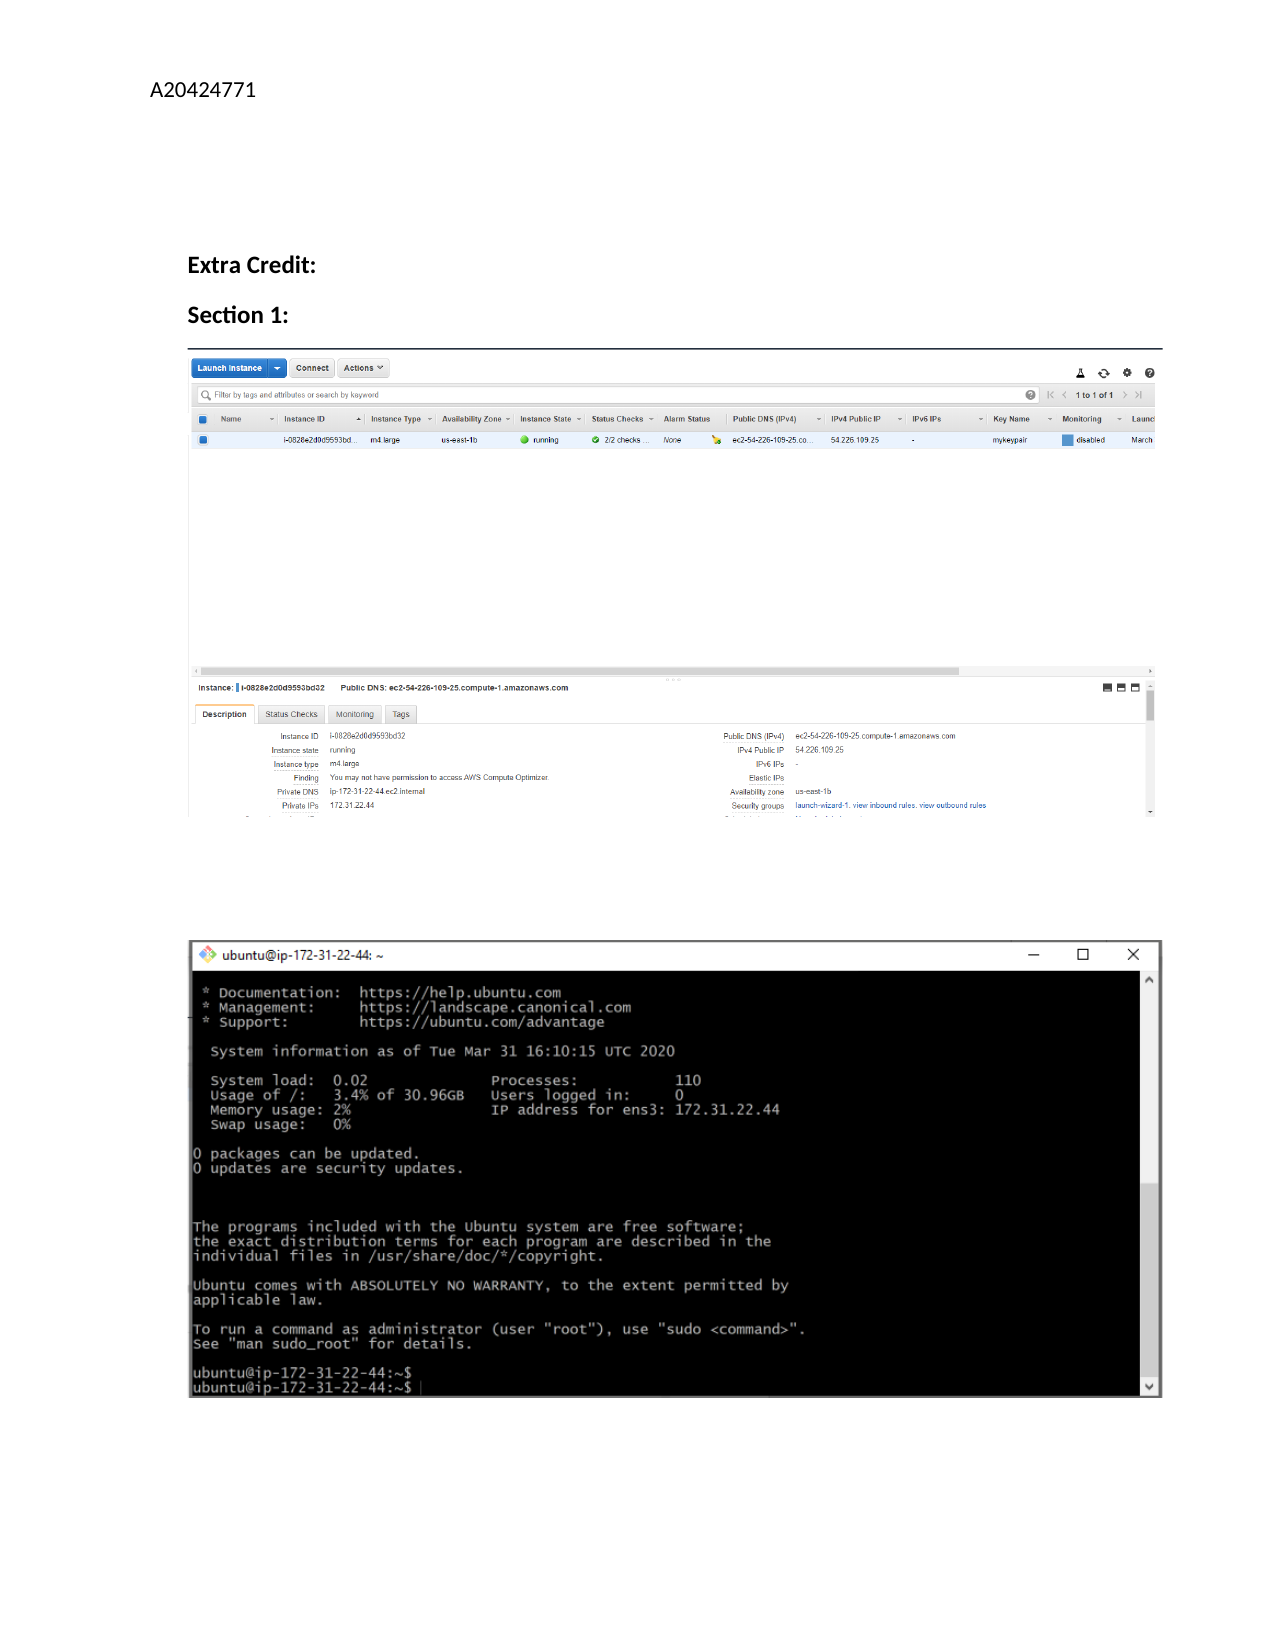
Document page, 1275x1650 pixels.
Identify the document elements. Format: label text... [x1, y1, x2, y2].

picture [187, 348, 1163, 822]
picture [187, 940, 1163, 1398]
text Extra Credit: [187, 249, 1125, 280]
text Section 1: [187, 299, 1125, 329]
